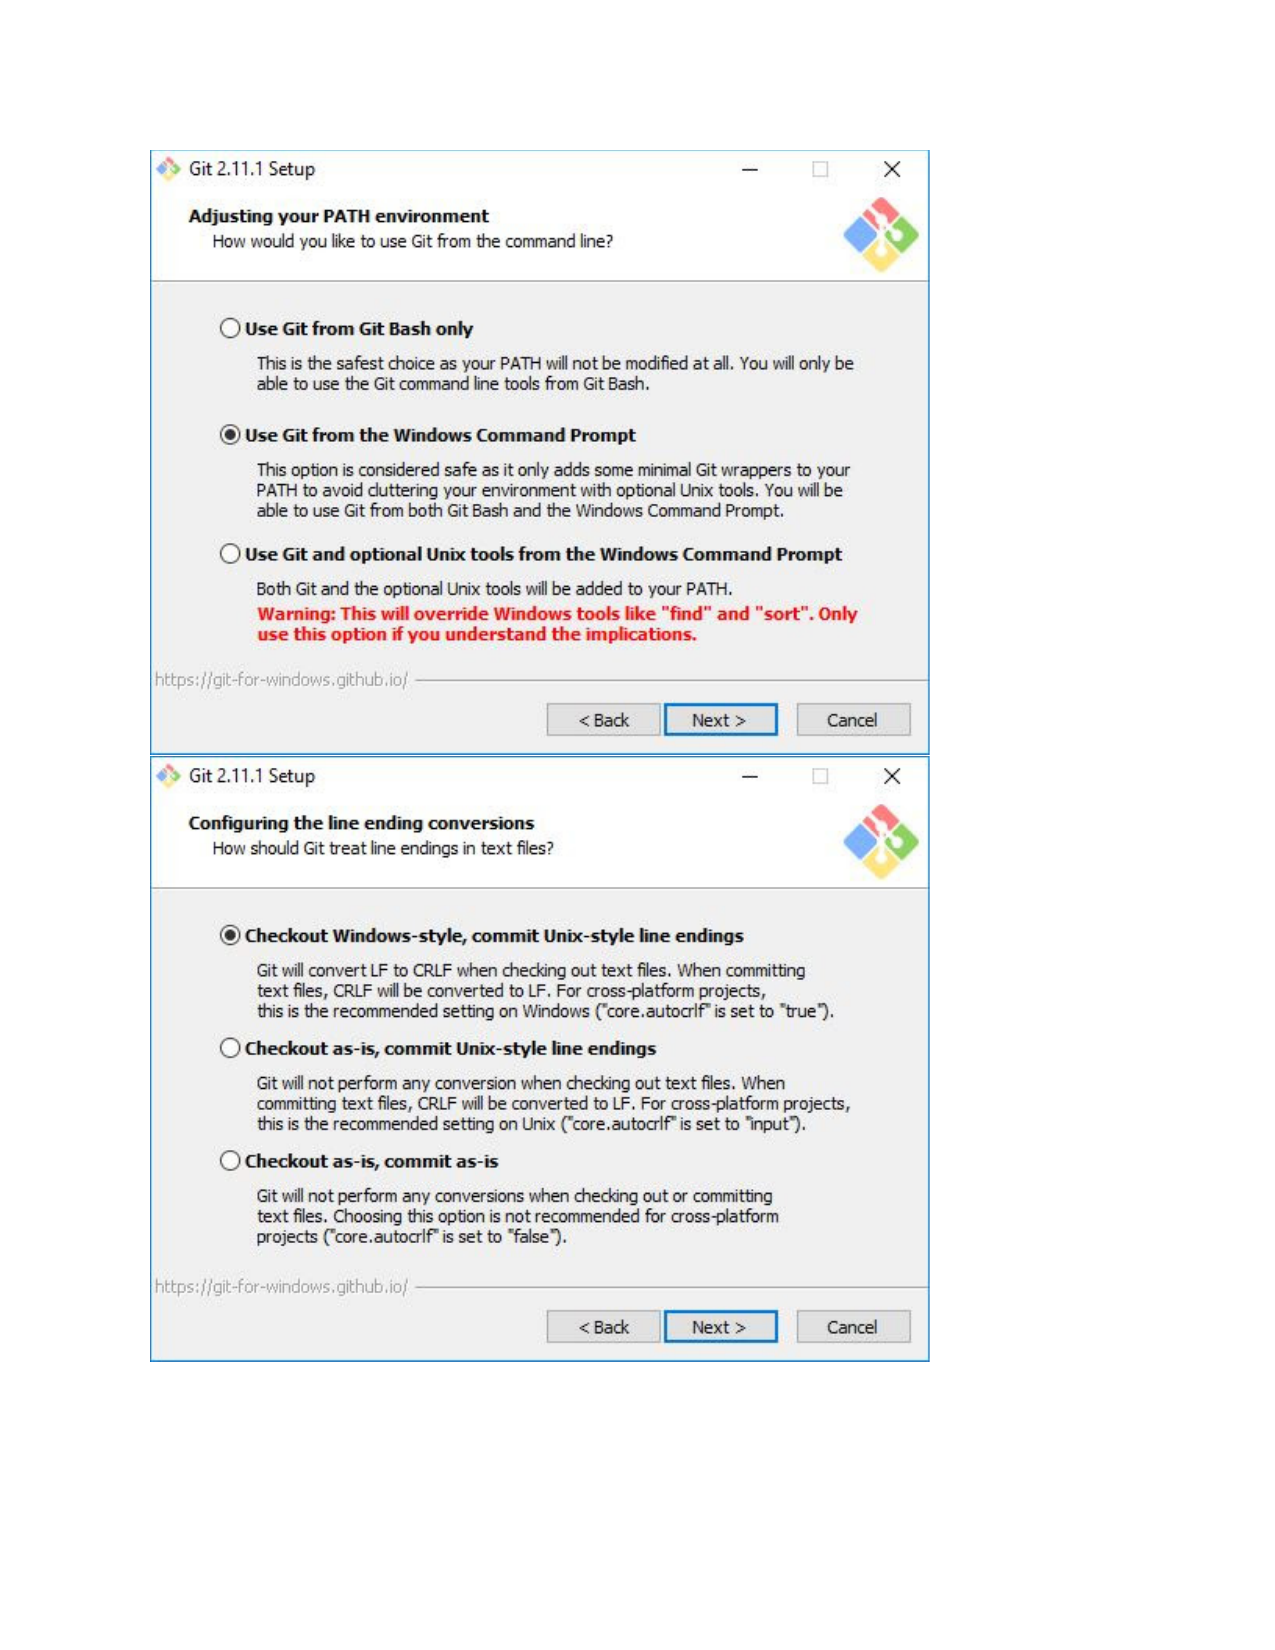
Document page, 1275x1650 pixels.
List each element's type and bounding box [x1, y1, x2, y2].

picture [150, 150, 930, 755]
picture [150, 756, 930, 1362]
